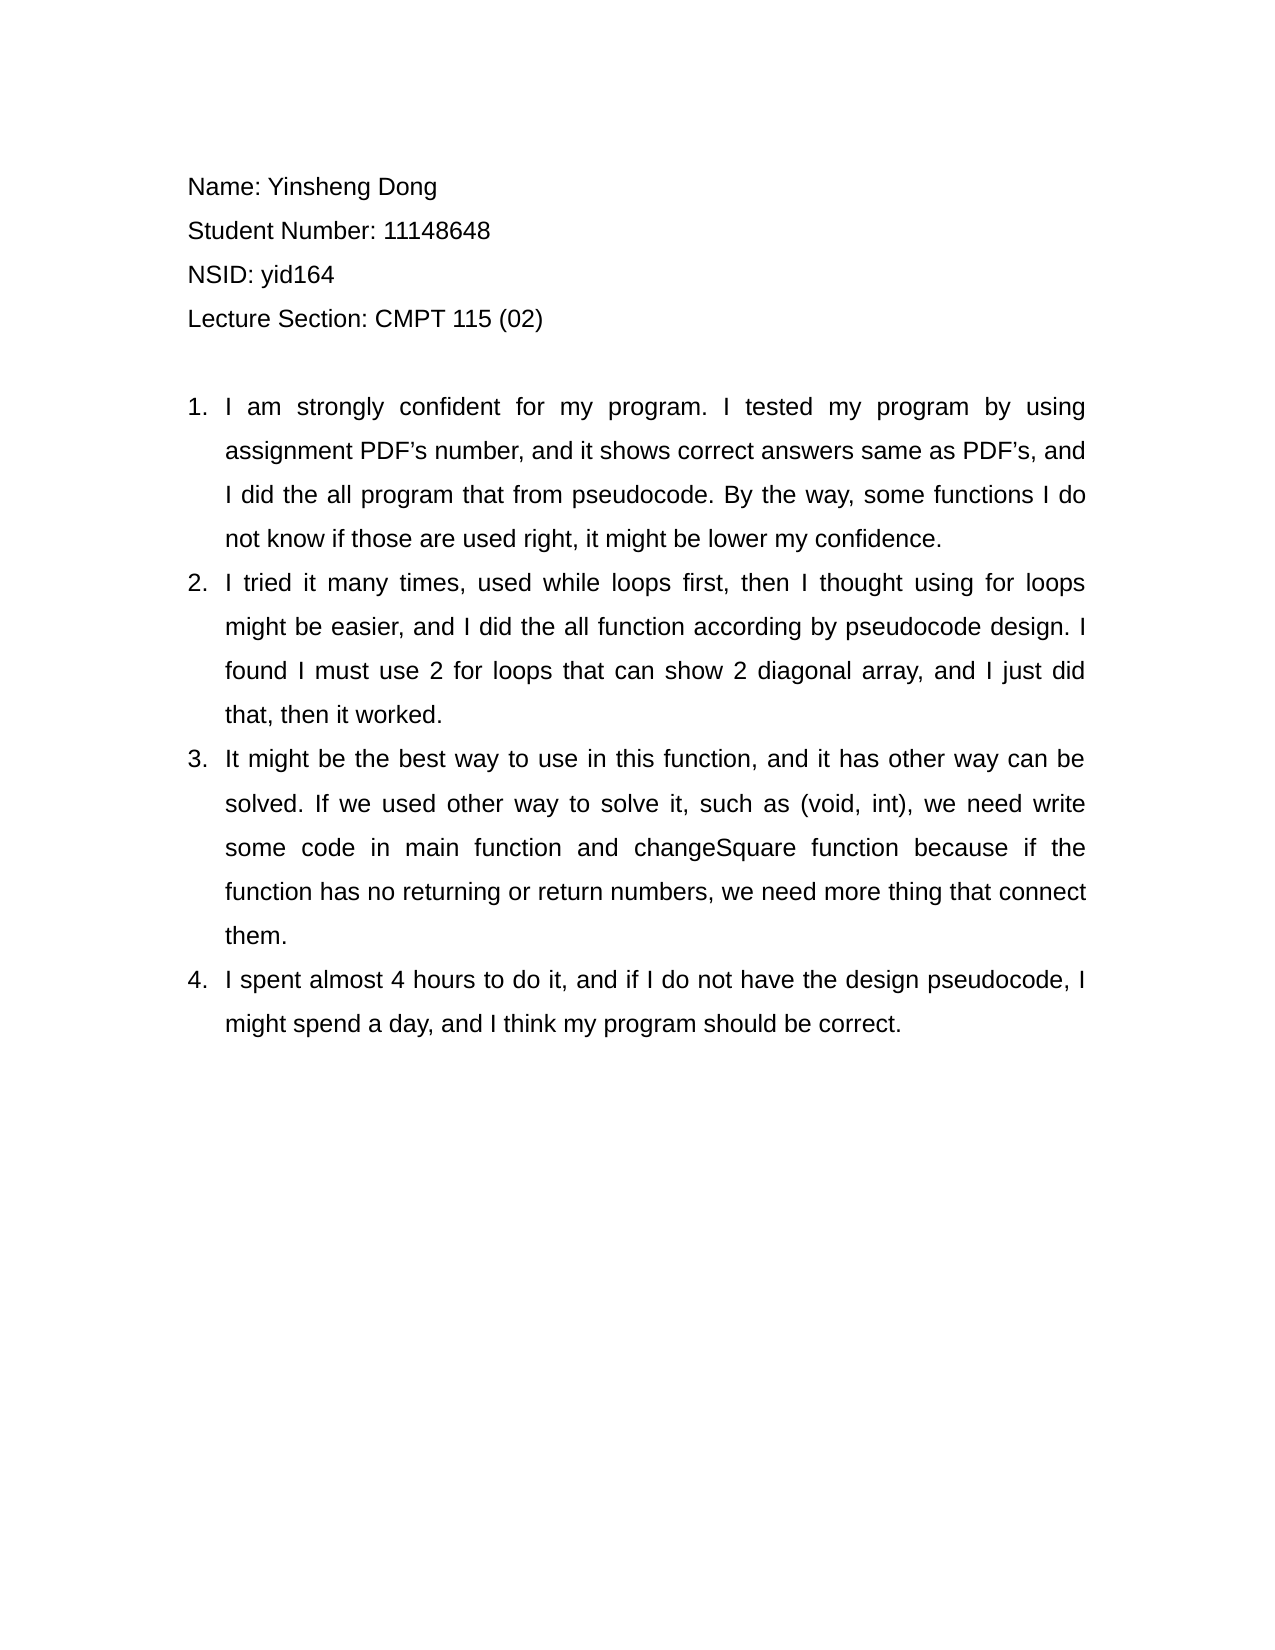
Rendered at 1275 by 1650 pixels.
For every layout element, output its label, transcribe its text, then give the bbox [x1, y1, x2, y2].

text Name: Yinsheng Dong [187, 164, 1087, 208]
list I spent almost 4 hours to do it, and if I do not have the design pseudocode, I might spend a day, and I think my program should be correct. [187, 957, 1087, 1045]
text NSID: yid164 [187, 252, 1087, 296]
list It might be the best way to use in this function, and it has other way can be solved. If we used other way to solve it, such as (void, int), we need write some code in main function and changeSquare function because if the function has no returning or return numbers, we need more thing that connect them. [187, 737, 1087, 957]
list I tried it many times, used while loops first, then I thought using for loops might be easier, and I did the all function according by pseudocode design. I found I must use 2 for loops that can show 2 diagonal array, and I just did that, then it worked. [187, 561, 1087, 737]
list I am strongly confident for my program. I tested my program by using assignment PDF’s number, and it shows correct answers same as PDF’s, and I did the all program that from pseudocode. By the way, some functions I do not know if those are used right, it might be lower my confidence. [187, 384, 1087, 561]
text Student Number: 11148648 [187, 208, 1087, 252]
text Lecture Section: CMPT 115 (02) [187, 296, 1087, 340]
